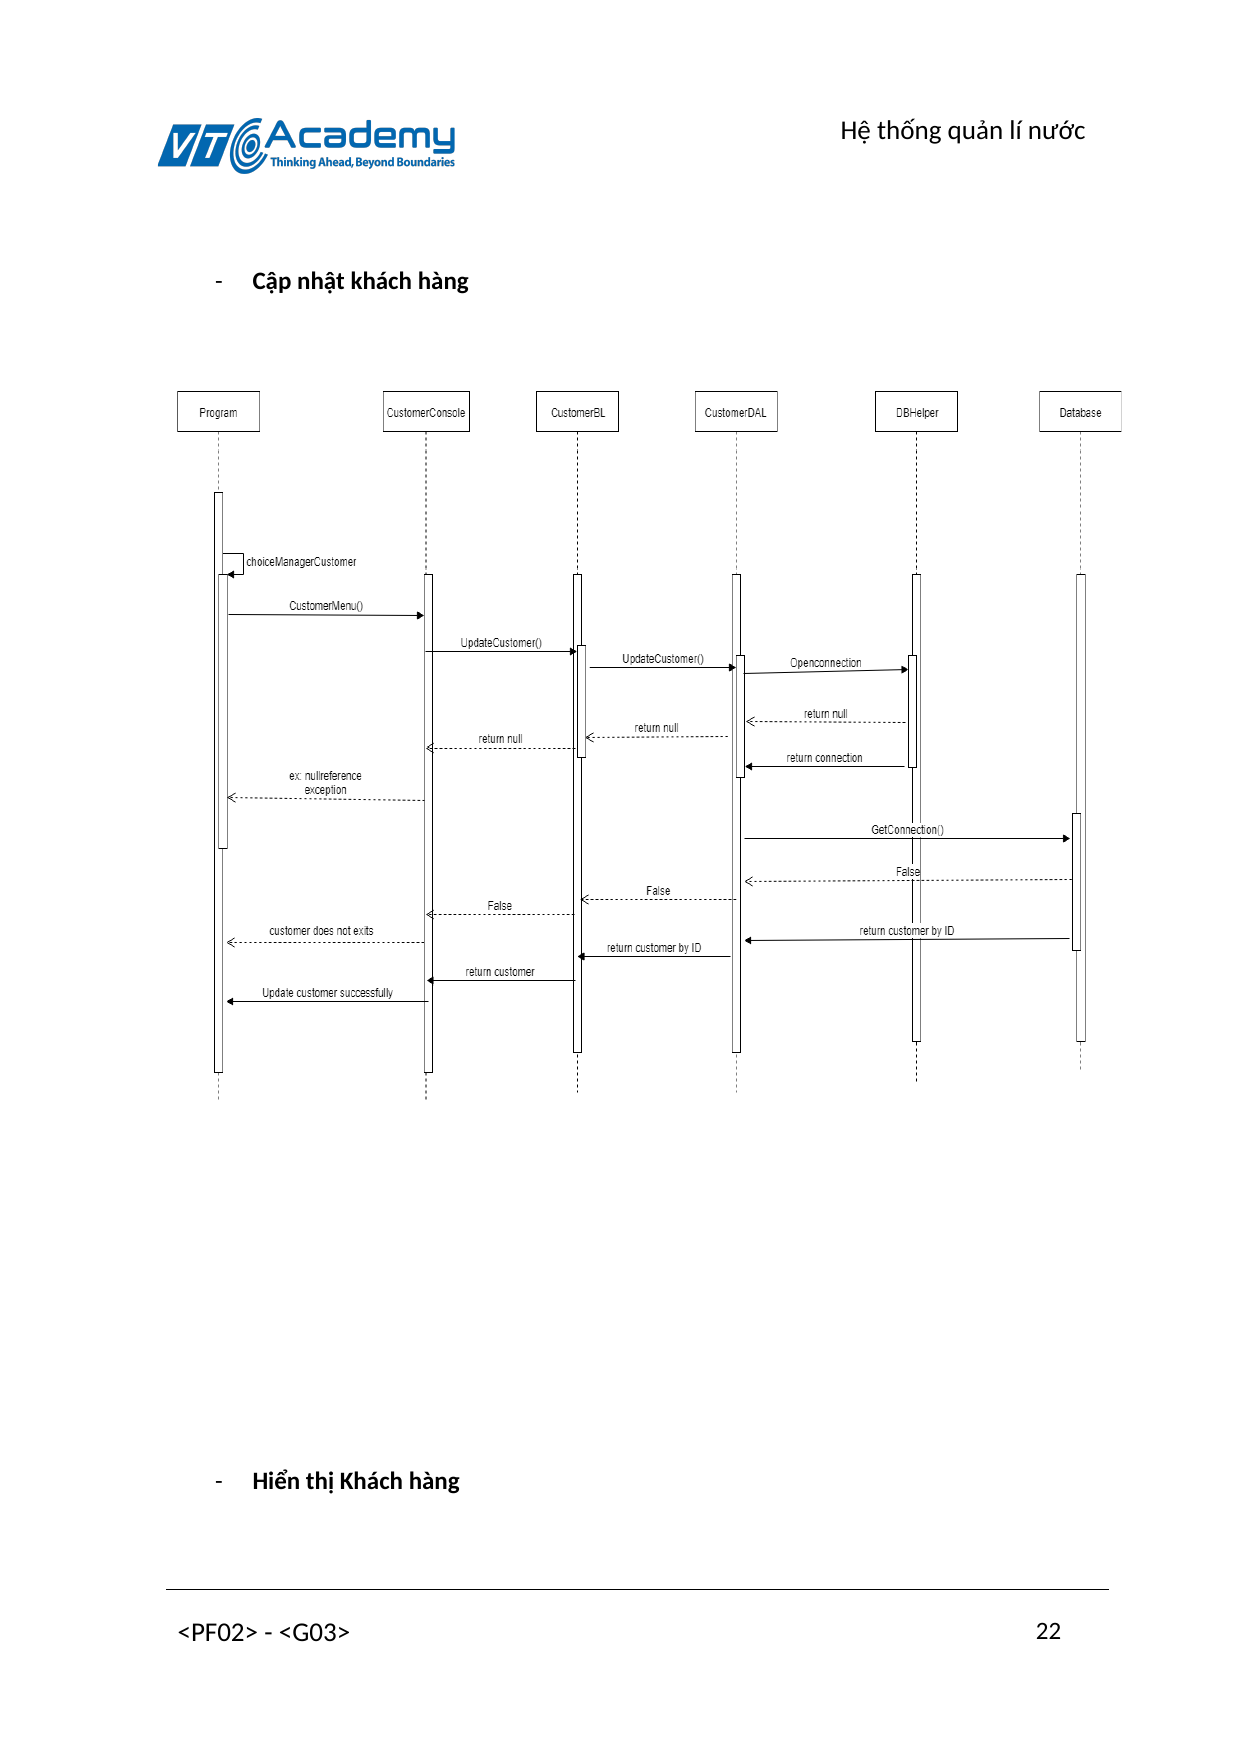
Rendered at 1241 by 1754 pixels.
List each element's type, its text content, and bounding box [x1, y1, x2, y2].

picture [157, 118, 455, 174]
picture [177, 391, 1122, 1104]
subtitle Cập nhật khách hàng [215, 265, 1122, 296]
subtitle Hiển thị Khách hàng [215, 1465, 1122, 1495]
